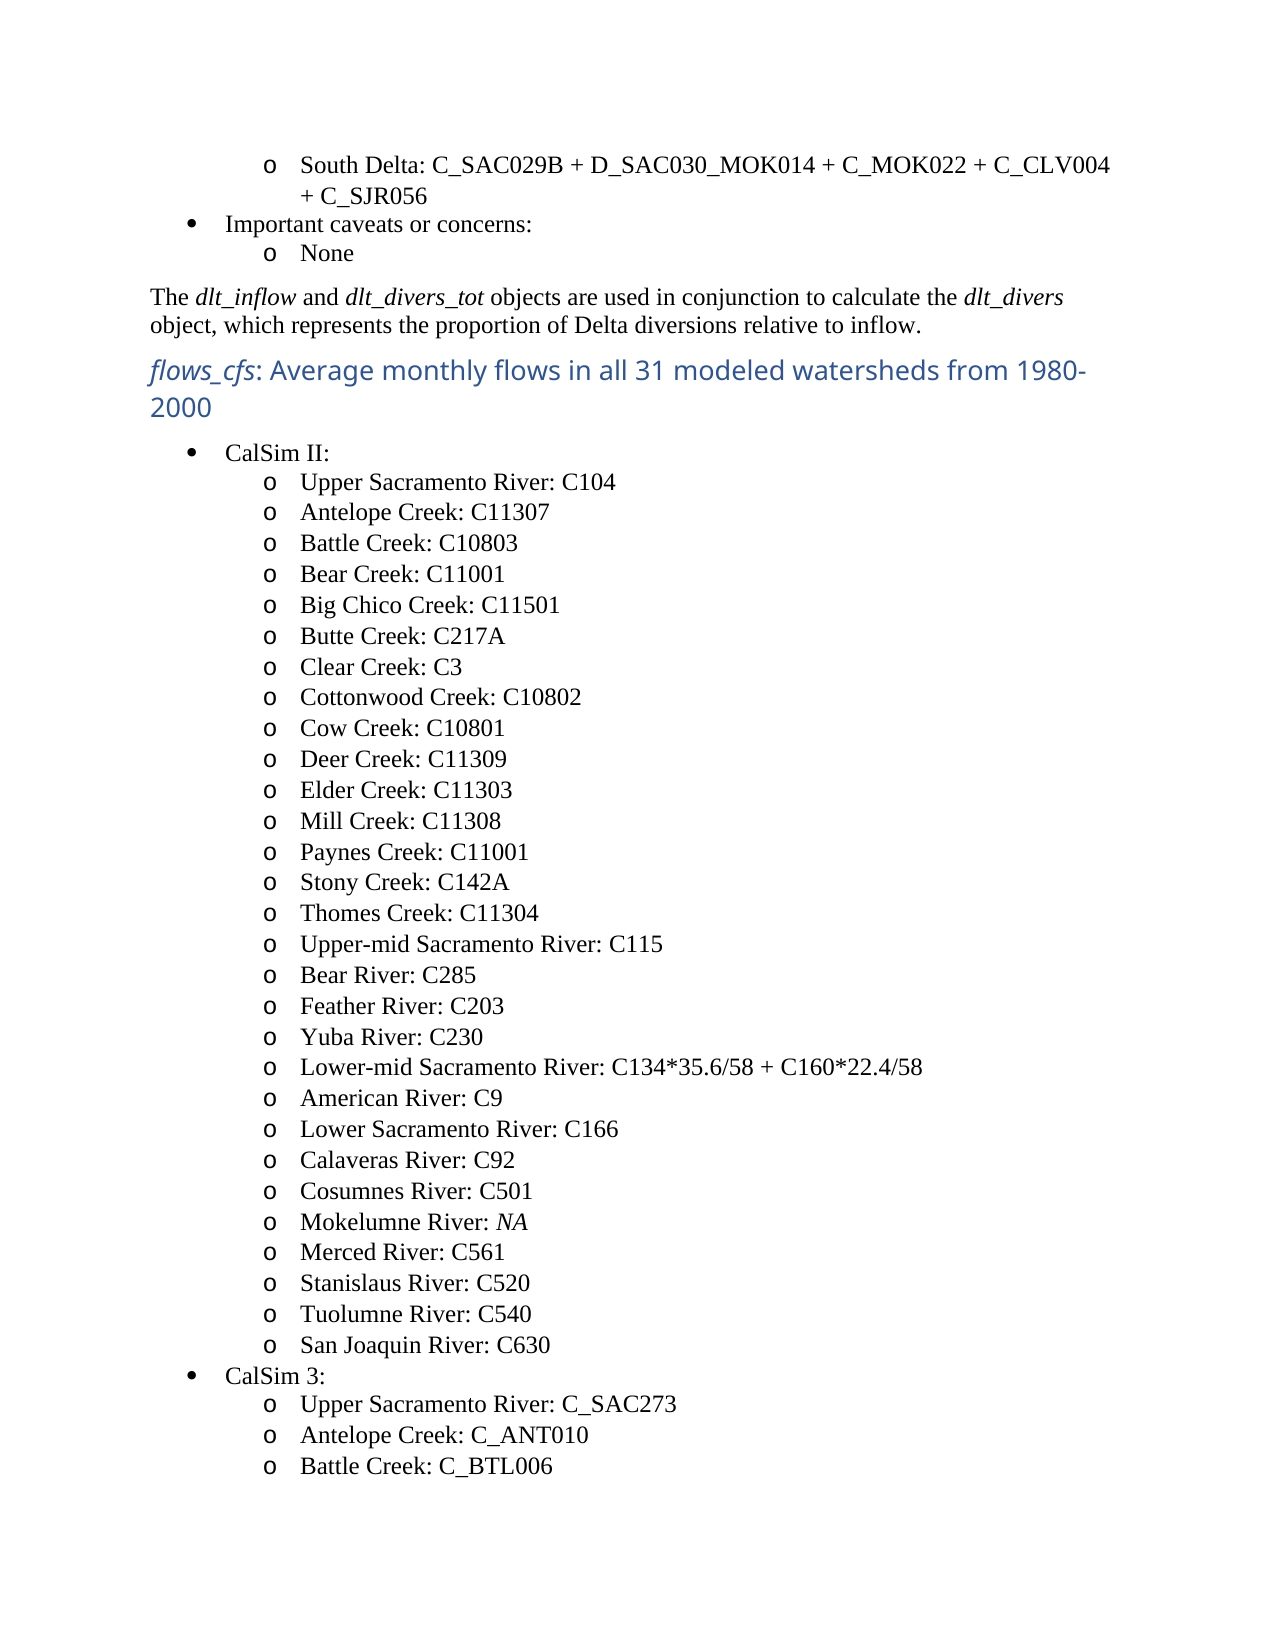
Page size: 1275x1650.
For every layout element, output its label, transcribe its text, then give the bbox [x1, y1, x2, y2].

list Cow Creek: C10801 [262, 713, 1125, 744]
list Upper Sacramento River: C104 [262, 467, 1125, 497]
subtitle flows_cfs: Average monthly flows in all 31 modeled watersheds from 1980-2000 [150, 352, 1125, 425]
list Tuolumne River: C540 [262, 1299, 1125, 1330]
list Bear Creek: C11001 [262, 559, 1125, 590]
list Battle Creek: C_BTL006 [262, 1451, 1125, 1482]
list Cosumnes River: C501 [262, 1176, 1125, 1207]
list Mill Creek: C11308 [262, 806, 1125, 837]
list Deer Creek: C11309 [262, 744, 1125, 775]
list Paynes Creek: C11001 [262, 837, 1125, 867]
list Important caveats or concerns: [187, 209, 1125, 238]
list CalSim 3: [187, 1361, 1125, 1389]
list Cottonwood Creek: C10802 [262, 682, 1125, 713]
list San Joaquin River: C630 [262, 1330, 1125, 1361]
list Antelope Creek: C11307 [262, 497, 1125, 528]
list Big Chico Creek: C11501 [262, 590, 1125, 621]
list Stanislaus River: C520 [262, 1268, 1125, 1299]
list Butte Creek: C217A [262, 621, 1125, 652]
list Upper-mid Sacramento River: C115 [262, 929, 1125, 960]
list Mokelumne River: NA [262, 1207, 1125, 1237]
list Antelope Creek: C_ANT010 [262, 1420, 1125, 1451]
list CalSim II: [187, 438, 1125, 467]
list Merced River: C561 [262, 1237, 1125, 1268]
list South Delta: C_SAC029B + D_SAC030_MOK014 + C_MOK022 + C_CLV004 + C_SJR056 [262, 150, 1125, 209]
list None [262, 238, 1125, 269]
list Stony Creek: C142A [262, 867, 1125, 898]
list Yuba River: C230 [262, 1022, 1125, 1052]
list Clear Creek: C3 [262, 652, 1125, 682]
list Lower-mid Sacramento River: C134*35.6/58 + C160*22.4/58 [262, 1052, 1125, 1083]
list Battle Creek: C10803 [262, 528, 1125, 559]
list American River: C9 [262, 1083, 1125, 1114]
list Bear River: C285 [262, 960, 1125, 991]
list Calaveras River: C92 [262, 1145, 1125, 1176]
text The dlt_inflow and dlt_divers_tot objects are used in conjunction to calculate the dlt_divers object, which represents the proportion of Delta diversions relative to inflow. [150, 282, 1125, 339]
list Upper Sacramento River: C_SAC273 [262, 1389, 1125, 1420]
list Lower Sacramento River: C166 [262, 1114, 1125, 1145]
list Elder Creek: C11303 [262, 775, 1125, 806]
list Thomes Creek: C11304 [262, 898, 1125, 929]
list Feather River: C203 [262, 991, 1125, 1022]
